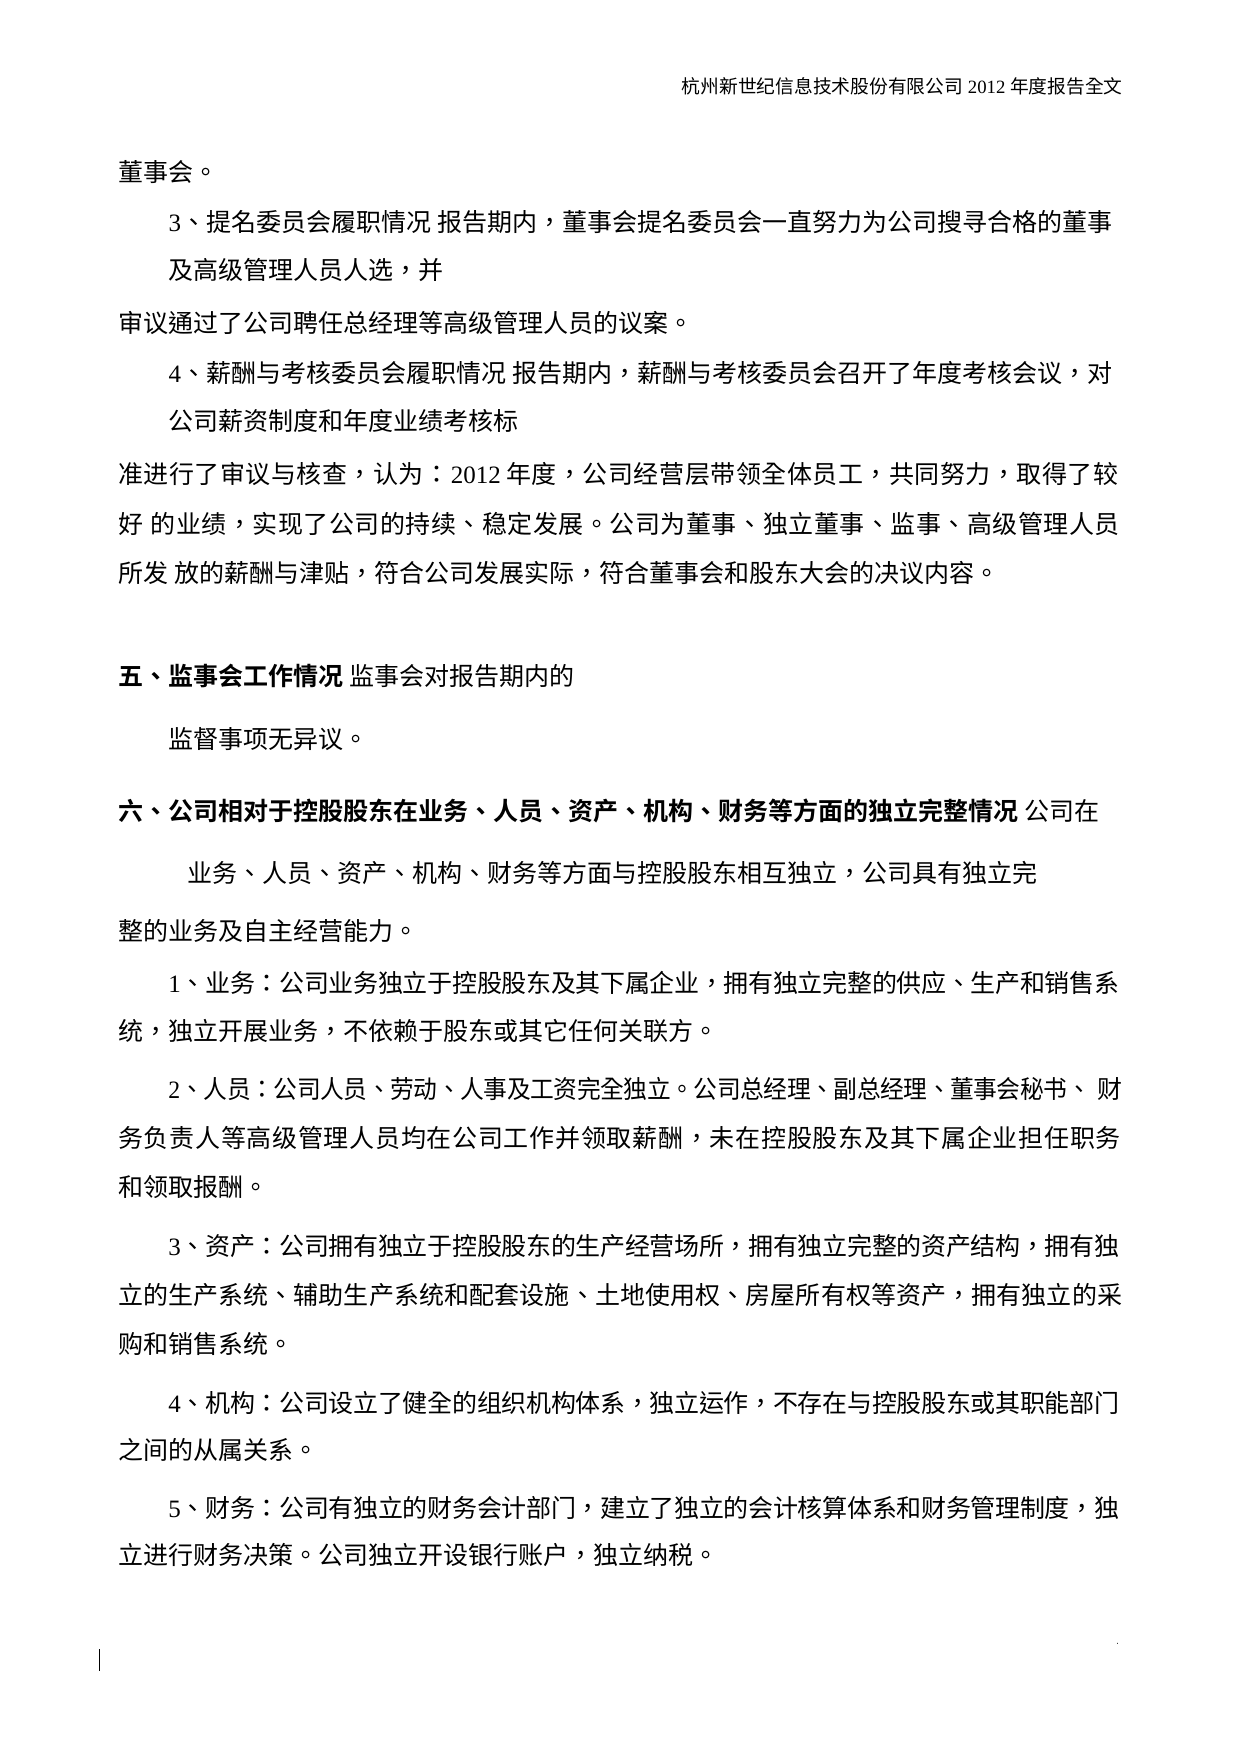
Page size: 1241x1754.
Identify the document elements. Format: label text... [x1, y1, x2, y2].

text 董事会。 [118, 155, 1105, 189]
text 5、财务：公司有独立的财务会计部门，建立了独立的会计核算体系和财务管理制度，独 立进行财务决策。公司独立开设银行账户，独立纳税。 [118, 1490, 1122, 1572]
text 审议通过了公司聘任总经理等高级管理人员的议案。 [118, 306, 1105, 340]
text 六、公司相对于控股股东在业务、人员、资产、机构、财务等方面的独立完整情况 公司在业务、人员、资产、机构、财务等方面与控股股东相互独立，公司具有独立完 [118, 793, 1114, 890]
text 整的业务及自主经营能力。 [118, 918, 1105, 946]
text 4、机构：公司设立了健全的组织机构体系，独立运作，不存在与控股股东或其职能部门 之间的从属关系。 [118, 1385, 1122, 1467]
text 1、业务：公司业务独立于控股股东及其下属企业，拥有独立完整的供应、生产和销售系 统，独立开展业务，不依赖于股东或其它任何关联方。 [118, 966, 1122, 1048]
text 准进行了审议与核查，认为：2012年度，公司经营层带领全体员工，共同努力，取得了较好 的业绩，实现了公司的持续、稳定发展。公司为董事、独立董事、监事、高级管理人员所发 放的薪酬与津贴，符合公司发展实际，符合董事会和股东大会的决议内容。 [118, 457, 1120, 590]
text 2、人员：公司人员、劳动、人事及工资完全独立。公司总经理、副总经理、董事会秘书、 财务负责人等高级管理人员均在公司工作并领取薪酬，未在控股股东及其下属企业担任职务 和领取报酬。 [118, 1071, 1122, 1204]
text 3、资产：公司拥有独立于控股股东的生产经营场所，拥有独立完整的资产结构，拥有独 立的生产系统、辅助生产系统和配套设施、土地使用权、房屋所有权等资产，拥有独立的采 购和销售系统。 [118, 1228, 1122, 1361]
text 4、薪酬与考核委员会履职情况 报告期内，薪酬与考核委员会召开了年度考核会议，对公司薪资制度和年度业绩考核标 [168, 356, 1120, 438]
text 五、监事会工作情况 监事会对报告期内的监督事项无异议。 [118, 659, 595, 755]
text 3、提名委员会履职情况 报告期内，董事会提名委员会一直努力为公司搜寻合格的董事及高级管理人员人选，并 [168, 205, 1120, 287]
